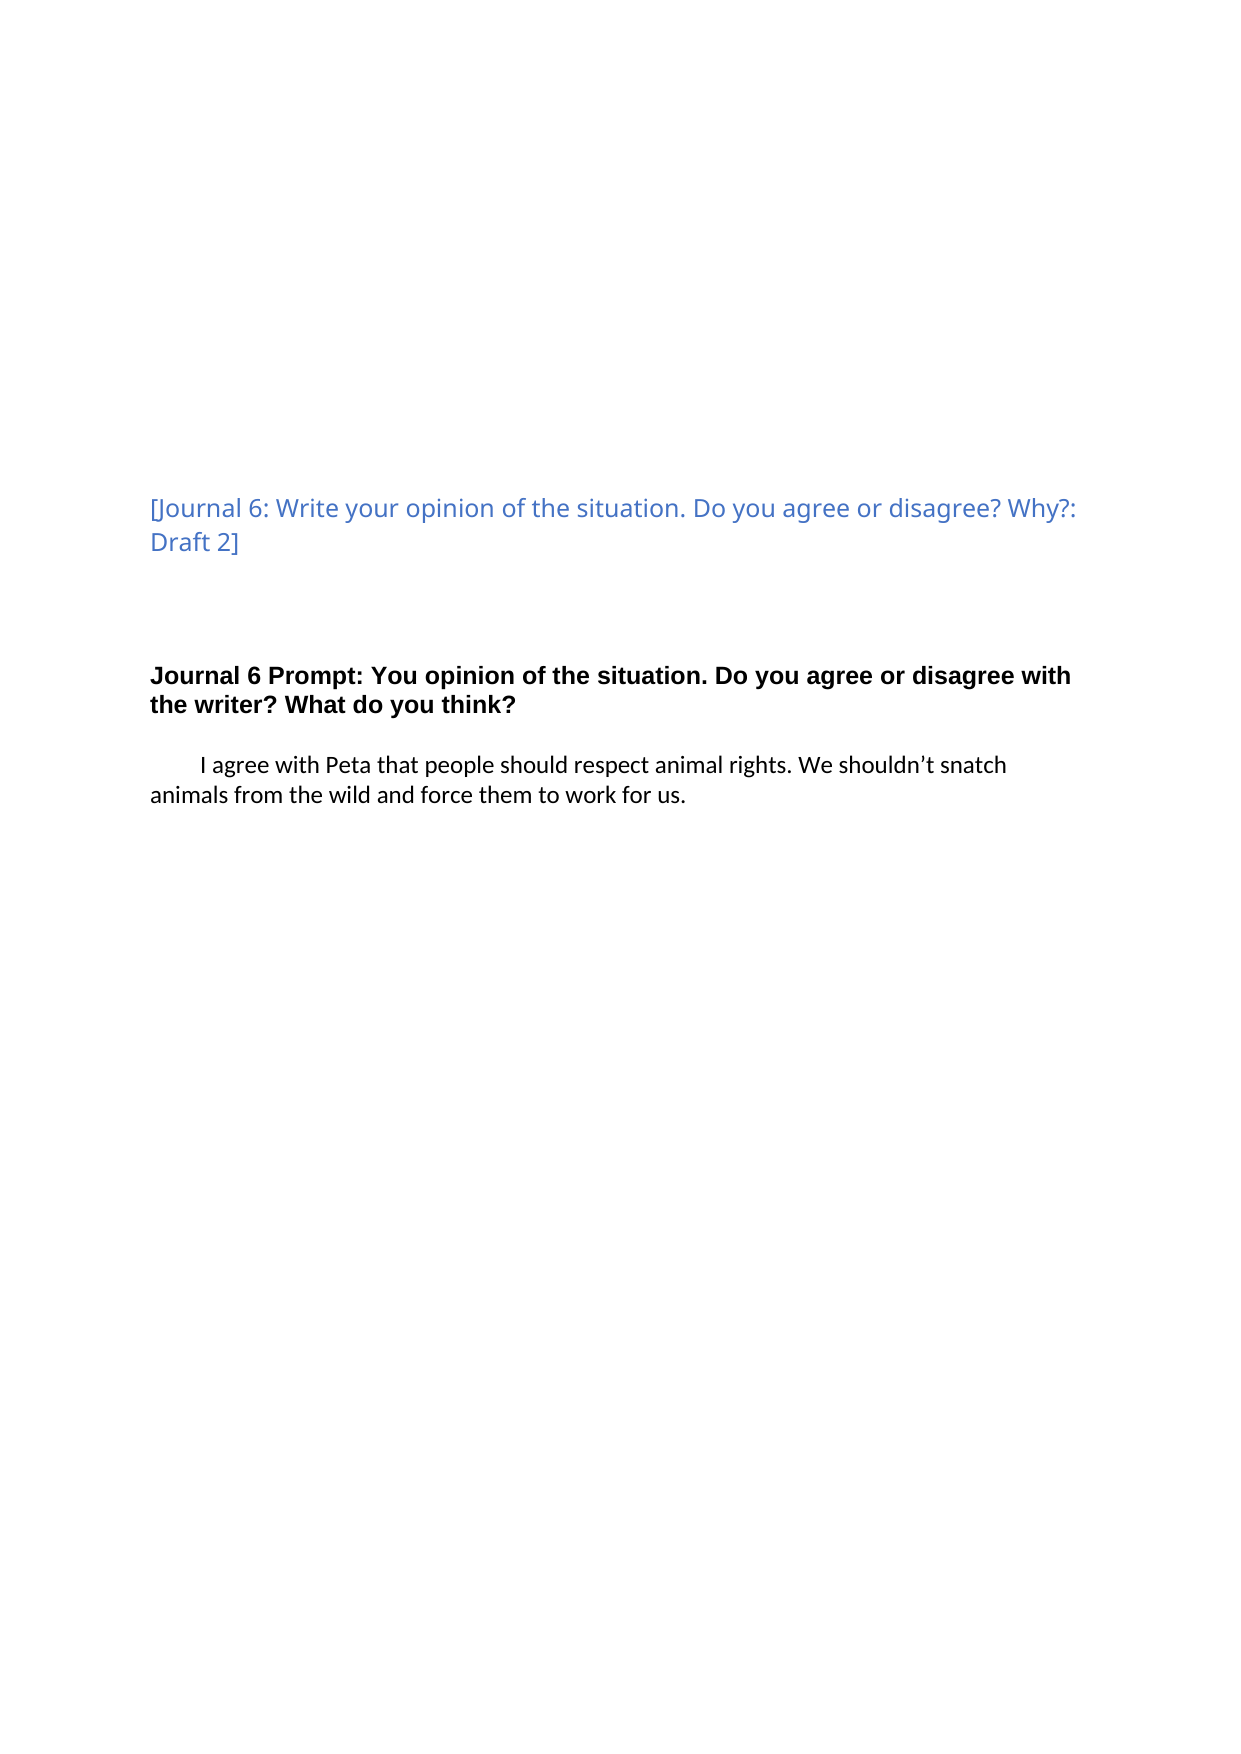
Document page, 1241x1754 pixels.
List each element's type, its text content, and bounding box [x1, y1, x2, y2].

text Journal 6 Prompt: You opinion of the situation. Do you agree or disagree with the writer? What do you think? [150, 661, 1090, 718]
text [Journal 6: Write your opinion of the situation. Do you agree or disagree? Why?: Draft 2] [150, 491, 1090, 559]
text I agree with Peta that people should respect animal rights. We shouldn’t snatch animals from the wild and force them to work for us. [150, 749, 1090, 810]
